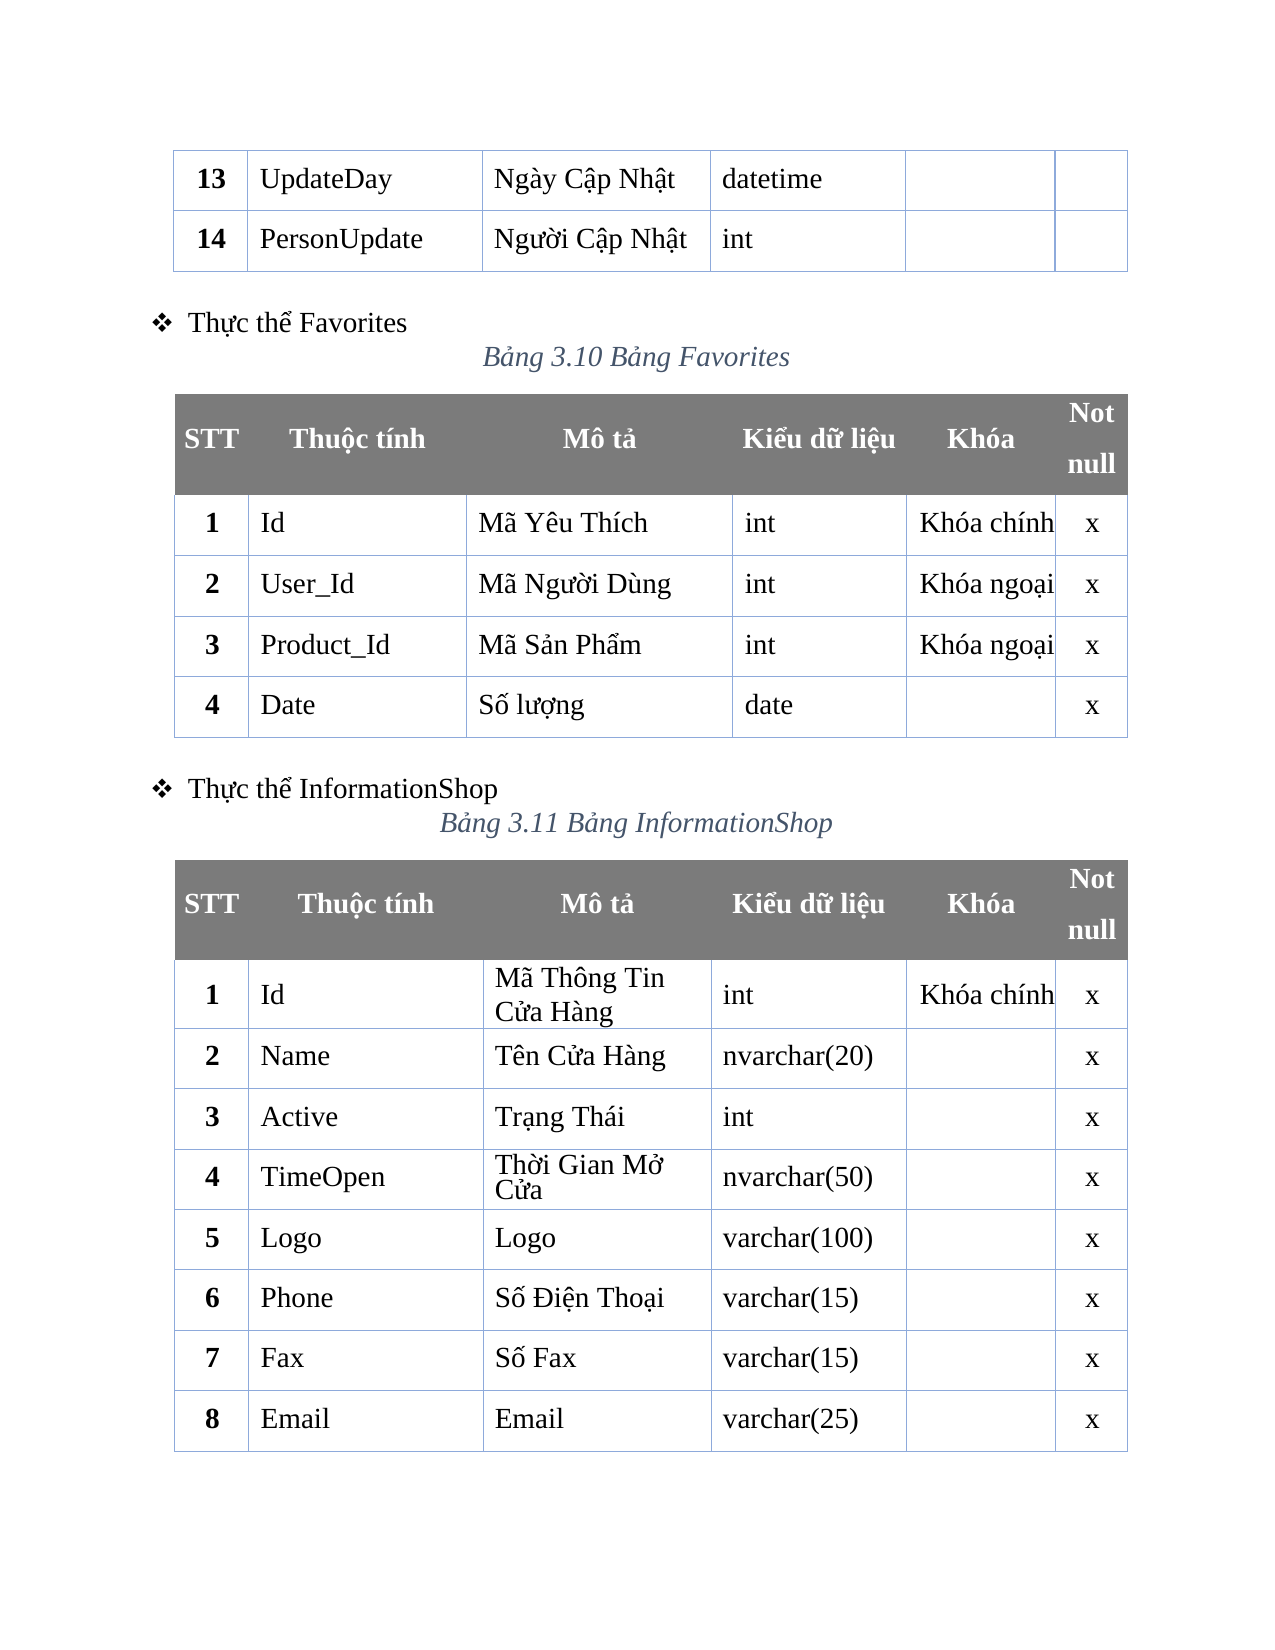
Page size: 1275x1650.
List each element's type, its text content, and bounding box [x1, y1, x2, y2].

table_header Kiểu dữ liệu [732, 394, 906, 495]
table_header STT [175, 394, 248, 495]
table_cell 8 [175, 1391, 248, 1451]
table_header Not null [1056, 394, 1128, 495]
table_cell Khóa chính [907, 960, 1055, 1028]
table_cell 7 [175, 1331, 248, 1390]
table_cell 6 [175, 1270, 248, 1330]
table_cell x [1056, 556, 1127, 616]
table_cell x [1056, 677, 1127, 737]
table_cell UpdateDay [248, 151, 482, 210]
table_cell x [1056, 1331, 1127, 1390]
table_cell 4 [175, 677, 248, 737]
table_header Mô tả [467, 394, 732, 495]
table_cell x [1056, 1270, 1127, 1330]
table_cell varchar(100) [712, 1210, 906, 1269]
table_cell 3 [175, 1089, 248, 1148]
table_cell int [712, 1089, 906, 1148]
table_cell [907, 1150, 1055, 1209]
table_cell varchar(15) [712, 1270, 906, 1330]
table_cell x [1056, 1089, 1127, 1148]
table_cell varchar(15) [712, 1331, 906, 1390]
table_cell TimeOpen [249, 1150, 483, 1209]
table_cell datetime [711, 151, 905, 210]
table_cell [907, 677, 1055, 737]
table_cell [907, 1331, 1055, 1390]
table_cell Ngày Cập Nhật [483, 151, 710, 210]
table_cell Trạng Thái [484, 1089, 711, 1148]
table_cell x [1056, 1391, 1127, 1451]
table_header Thuộc tính [248, 394, 467, 495]
text Bảng 3.11 Bảng InformationShop [150, 805, 1125, 839]
table_cell Số Điện Thoại [484, 1270, 711, 1330]
table_header Not null [1056, 860, 1128, 960]
table_cell [906, 211, 1054, 271]
table_cell Người Cập Nhật [483, 211, 710, 271]
table_cell [907, 1089, 1055, 1148]
table_cell varchar(25) [712, 1391, 906, 1451]
table_cell Active [249, 1089, 483, 1148]
table_cell Khóa ngoại [907, 617, 1055, 676]
table_cell Fax [249, 1331, 483, 1390]
table_header STT [175, 860, 248, 960]
table_cell [907, 1391, 1055, 1451]
table_cell x [1056, 617, 1127, 676]
table_cell 13 [174, 151, 247, 210]
table_cell Số lượng [467, 677, 732, 737]
table_cell 3 [175, 617, 248, 676]
table_cell Name [249, 1029, 483, 1088]
table_cell Product_Id [249, 617, 466, 676]
table_cell 14 [174, 211, 247, 271]
table_cell Mã Sản Phẩm [467, 617, 732, 676]
table_cell [1056, 211, 1127, 271]
table_cell User_Id [249, 556, 466, 616]
table_cell Mã Người Dùng [467, 556, 732, 616]
table_cell [906, 151, 1054, 210]
table_cell Số Fax [484, 1331, 711, 1390]
table_cell int [712, 960, 906, 1028]
table_cell 5 [175, 1210, 248, 1269]
table_cell 2 [175, 1029, 248, 1088]
table_cell 1 [175, 495, 248, 555]
table_cell date [733, 677, 906, 737]
table_cell 4 [175, 1150, 248, 1209]
table_cell nvarchar(50) [712, 1150, 906, 1209]
list Thực thể Favorites [150, 306, 1125, 339]
table_cell nvarchar(20) [712, 1029, 906, 1088]
table_cell Id [249, 495, 466, 555]
table_cell Phone [249, 1270, 483, 1330]
table_cell int [733, 495, 906, 555]
table_header Mô tả [483, 860, 711, 960]
table_cell [907, 1029, 1055, 1088]
table_cell PersonUpdate [248, 211, 482, 271]
table_cell Tên Cửa Hàng [484, 1029, 711, 1088]
table_cell x [1056, 1029, 1127, 1088]
table_cell x [1056, 495, 1127, 555]
table_cell Logo [249, 1210, 483, 1269]
table_cell Thời Gian Mở Cửa [484, 1150, 711, 1209]
table_cell [1056, 151, 1127, 210]
table_cell Date [249, 677, 466, 737]
table_cell [907, 1270, 1055, 1330]
table_header Kiểu dữ liệu [711, 860, 906, 960]
table_cell x [1056, 1210, 1127, 1269]
text Bảng 3.10 Bảng Favorites [150, 339, 1125, 373]
list Thực thể InformationShop [150, 772, 1125, 805]
table_cell Email [484, 1391, 711, 1451]
table_cell Id [249, 960, 483, 1028]
table_cell int [711, 211, 905, 271]
table_cell int [733, 556, 906, 616]
table_header Khóa [906, 860, 1056, 960]
table_cell [907, 1210, 1055, 1269]
table_cell x [1056, 1150, 1127, 1209]
table_cell Email [249, 1391, 483, 1451]
table_cell int [733, 617, 906, 676]
table_header Khóa [906, 394, 1056, 495]
table_cell Khóa ngoại [907, 556, 1055, 616]
table_header Thuộc tính [248, 860, 483, 960]
table_cell Mã Yêu Thích [467, 495, 732, 555]
table_cell 1 [175, 960, 248, 1028]
table_cell Khóa chính [907, 495, 1055, 555]
table_cell 2 [175, 556, 248, 616]
table_cell Mã Thông Tin Cửa Hàng [484, 960, 711, 1028]
table_cell x [1056, 960, 1127, 1028]
table_cell Logo [484, 1210, 711, 1269]
